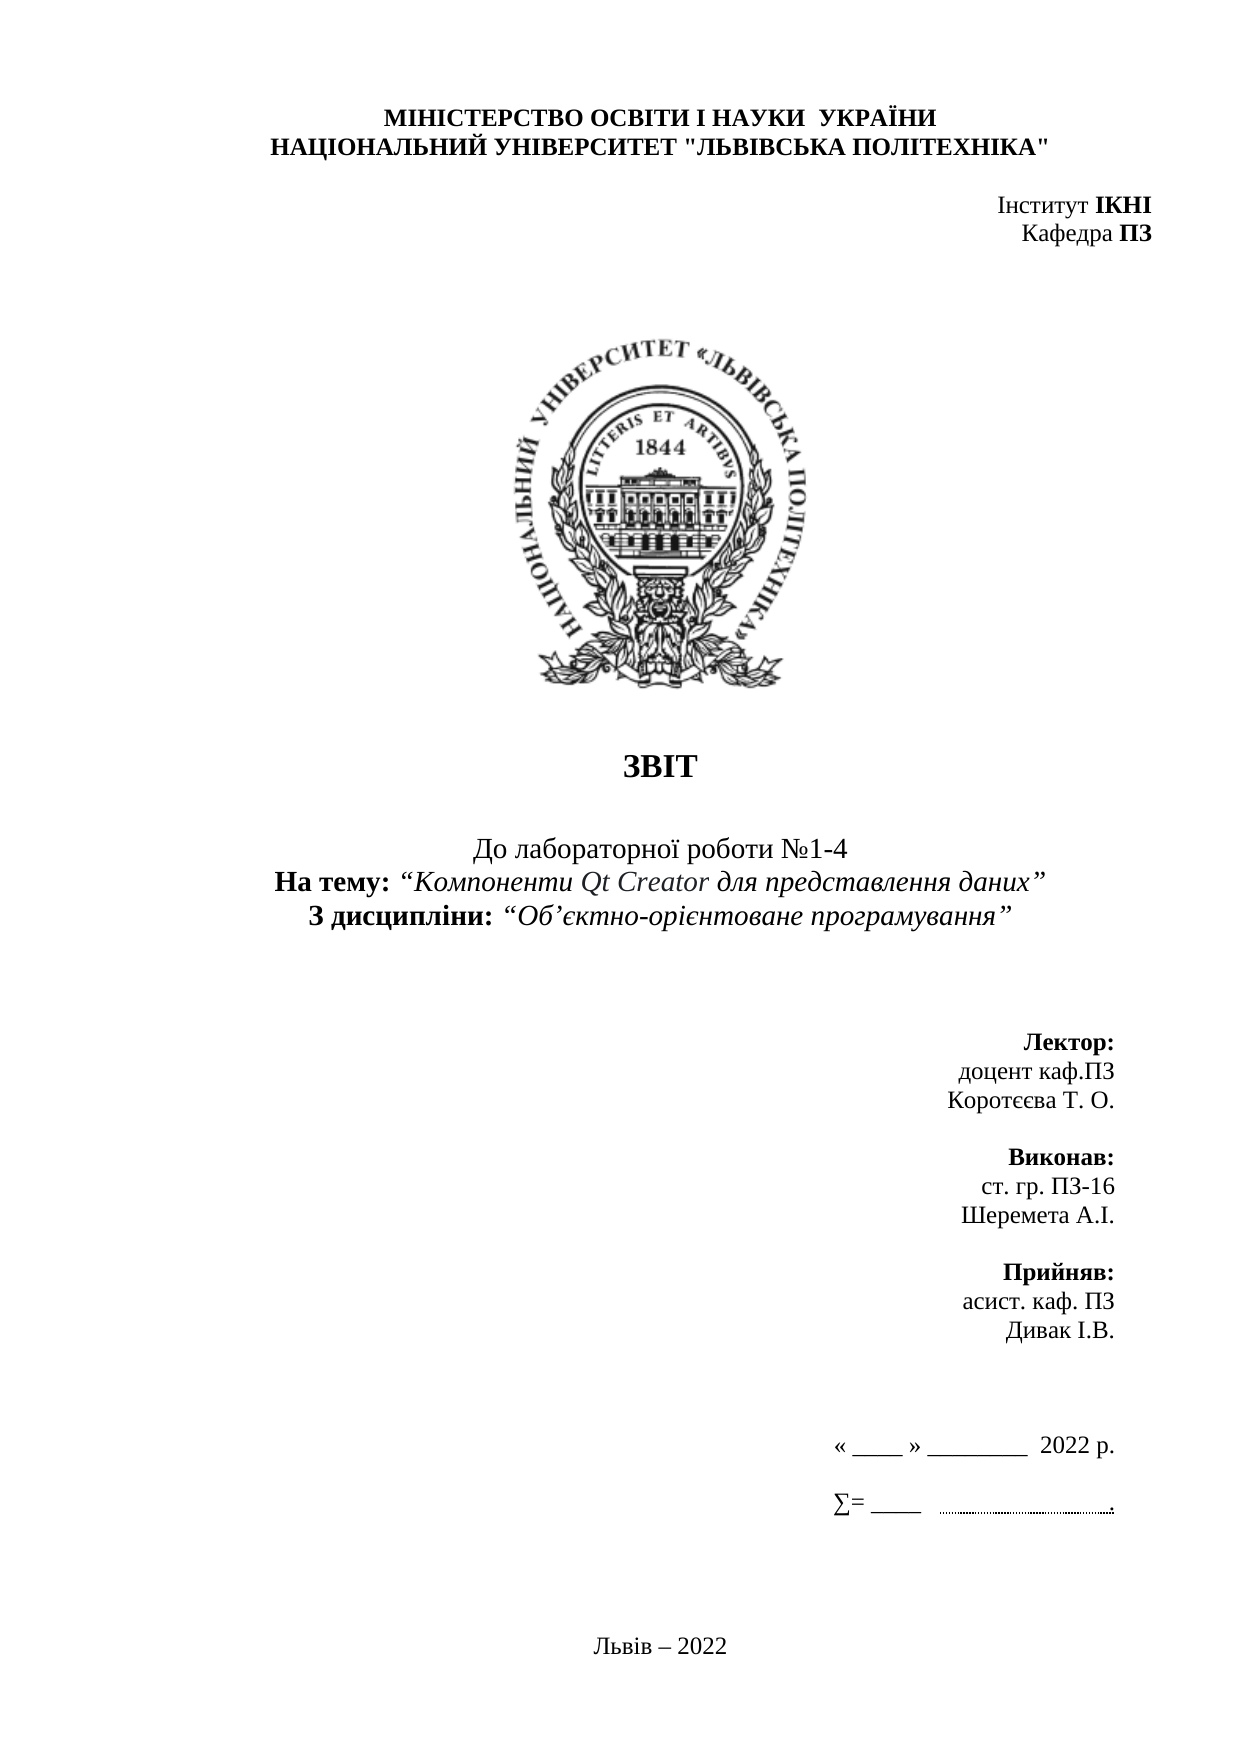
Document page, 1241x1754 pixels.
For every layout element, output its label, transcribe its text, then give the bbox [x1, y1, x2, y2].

text Лектор: [169, 1027, 1115, 1056]
text Міністерство Освіти І НАУКИ України [169, 103, 1152, 132]
text Коротєєва Т. О. [169, 1085, 1115, 1114]
picture [503, 333, 817, 693]
text ∑= ____ . [169, 1487, 1115, 1516]
text Прийняв: [169, 1257, 1115, 1286]
text Виконав: [169, 1142, 1115, 1171]
text « ____ » ________ 2022 р. [169, 1430, 1115, 1459]
subtitle ЗВІТ [169, 747, 1152, 785]
text На тему: “Компоненти Qt Creator для представлення даних” [169, 864, 1152, 898]
text Львів – 2022 [169, 1631, 1152, 1660]
text Національний університет "Львівська політехніка" [169, 132, 1152, 161]
text Дивак І.В. [169, 1315, 1115, 1344]
text Кафедра ПЗ [169, 218, 1152, 247]
text З дисципліни: “Об’єктно-орієнтоване програмування” [169, 898, 1152, 932]
text асист. каф. ПЗ [169, 1286, 1115, 1315]
text Інститут ІКНІ [169, 190, 1152, 218]
text ст. гр. ПЗ-16 [169, 1171, 1115, 1200]
text доцент каф.ПЗ [169, 1056, 1115, 1085]
text Шеремета А.І. [169, 1200, 1115, 1229]
text До лабораторної роботи №1-4 [169, 831, 1152, 864]
